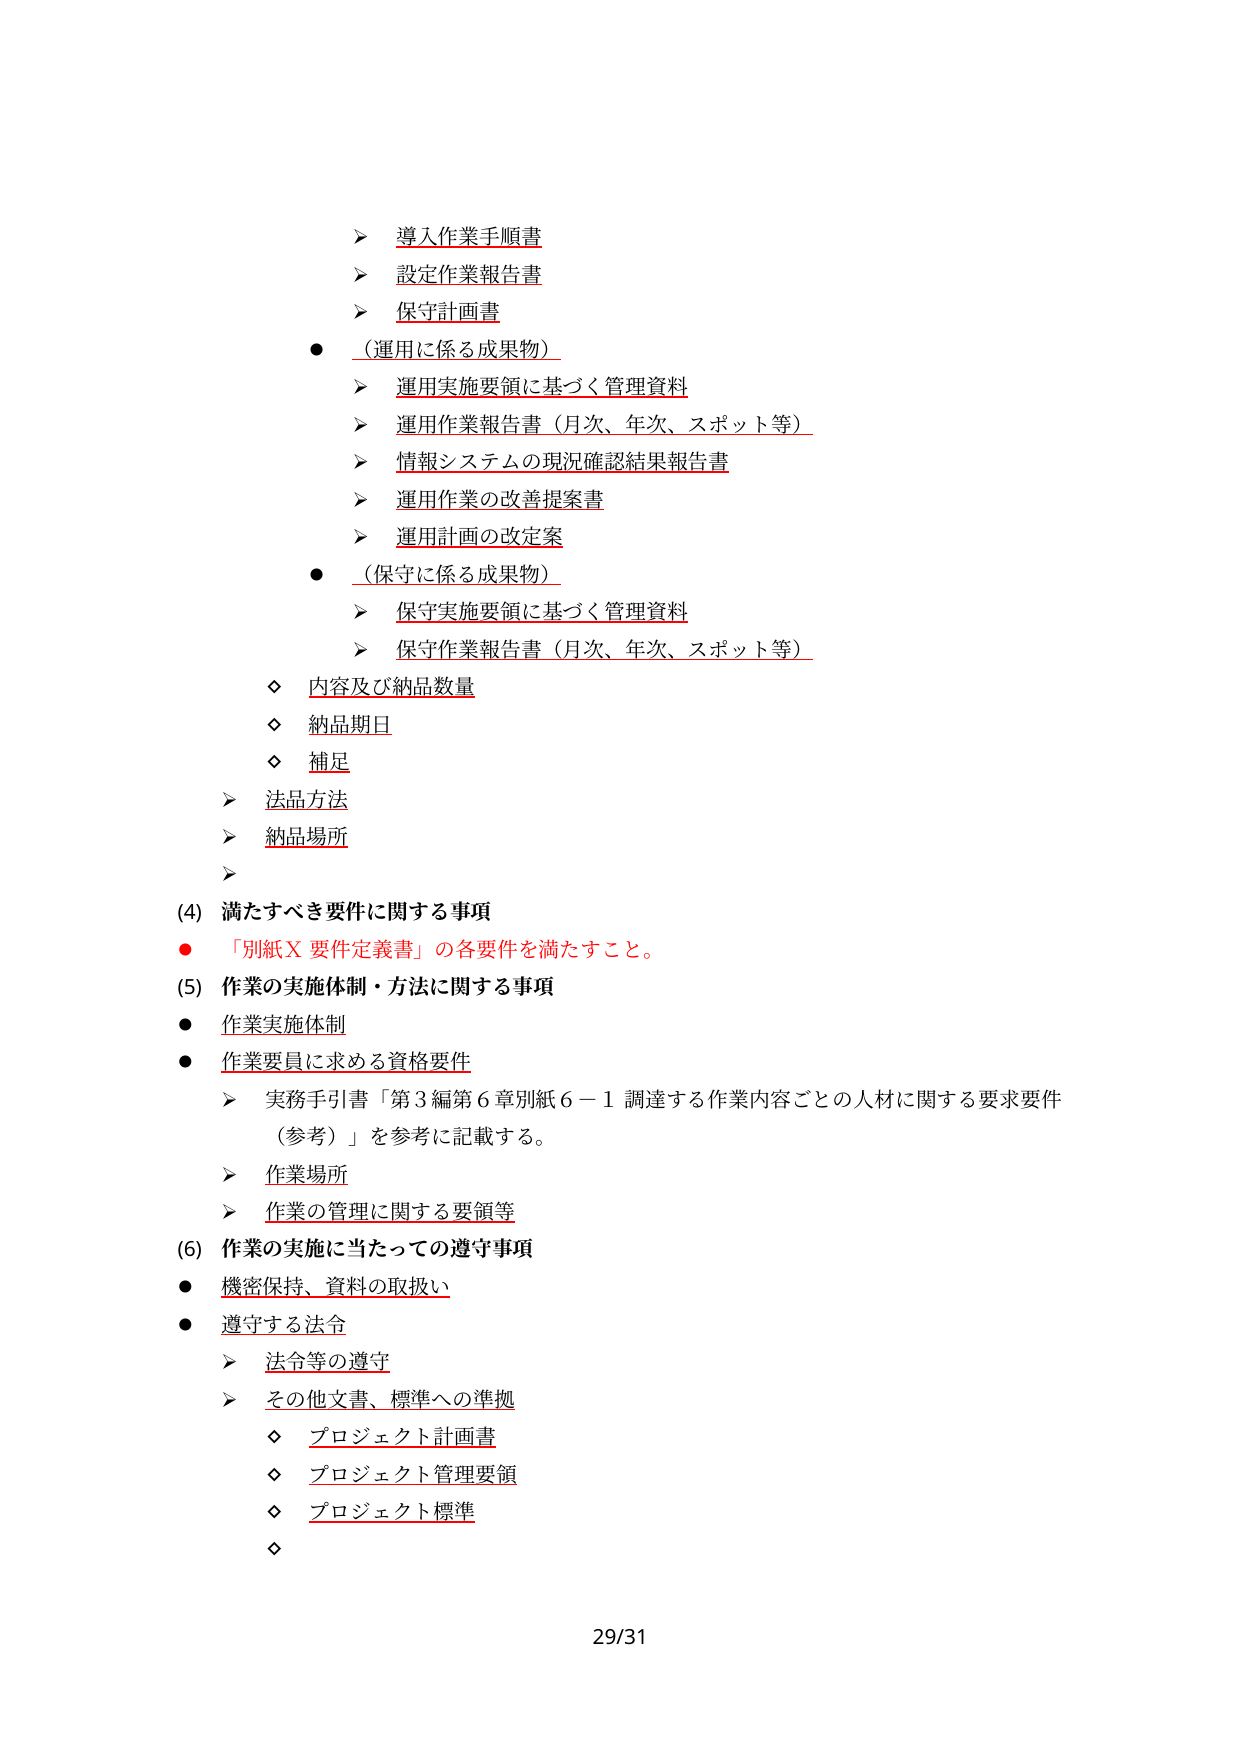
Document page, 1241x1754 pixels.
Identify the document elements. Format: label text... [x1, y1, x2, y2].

list プロジェクト計画書 [265, 1417, 1063, 1454]
list その他文書、標準への準拠 [221, 1379, 1063, 1417]
list 実務手引書「第３編第６章別紙６－１ 調達する作業内容ごとの人材に関する要求要件（参考）」を参考に記載する。 [221, 1079, 1063, 1154]
list 納品期日 [265, 704, 1063, 742]
list 法品方法 [221, 779, 1063, 817]
subtitle 作業の実施に当たっての遵守事項 [177, 1229, 1063, 1267]
list 保守計画書 [352, 292, 1063, 329]
list 運用実施要領に基づく管理資料 [352, 367, 1063, 404]
list 運用作業の改善提案書 [352, 479, 1063, 517]
list 導入作業手順書 [352, 217, 1063, 254]
list 作業実施体制 [177, 1004, 1063, 1042]
list 「別紙Ｘ 要件定義書」の各要件を満たすこと。 [177, 929, 1063, 967]
list 作業要員に求める資格要件 [177, 1042, 1063, 1079]
list 情報システムの現況確認結果報告書 [352, 442, 1063, 479]
list 運用作業報告書（月次、年次、スポット等） [352, 404, 1063, 442]
subtitle 満たすべき要件に関する事項 [177, 892, 1063, 929]
list 法令等の遵守 [221, 1342, 1063, 1379]
list プロジェクト管理要領 [265, 1454, 1063, 1492]
subtitle 作業の実施体制・方法に関する事項 [177, 967, 1063, 1004]
list プロジェクト標準 [265, 1492, 1063, 1529]
list 補足 [265, 742, 1063, 779]
list 設定作業報告書 [352, 254, 1063, 292]
list 内容及び納品数量 [265, 667, 1063, 704]
list 作業場所 [221, 1154, 1063, 1192]
list （運用に係る成果物） [308, 329, 1063, 367]
list 機密保持、資料の取扱い [177, 1267, 1063, 1304]
list 保守作業報告書（月次、年次、スポット等） [352, 629, 1063, 667]
list 運用計画の改定案 [352, 517, 1063, 554]
list 保守実施要領に基づく管理資料 [352, 592, 1063, 629]
list （保守に係る成果物） [308, 554, 1063, 592]
list 遵守する法令 [177, 1304, 1063, 1342]
list 納品場所 [221, 817, 1063, 854]
list 作業の管理に関する要領等 [221, 1192, 1063, 1229]
